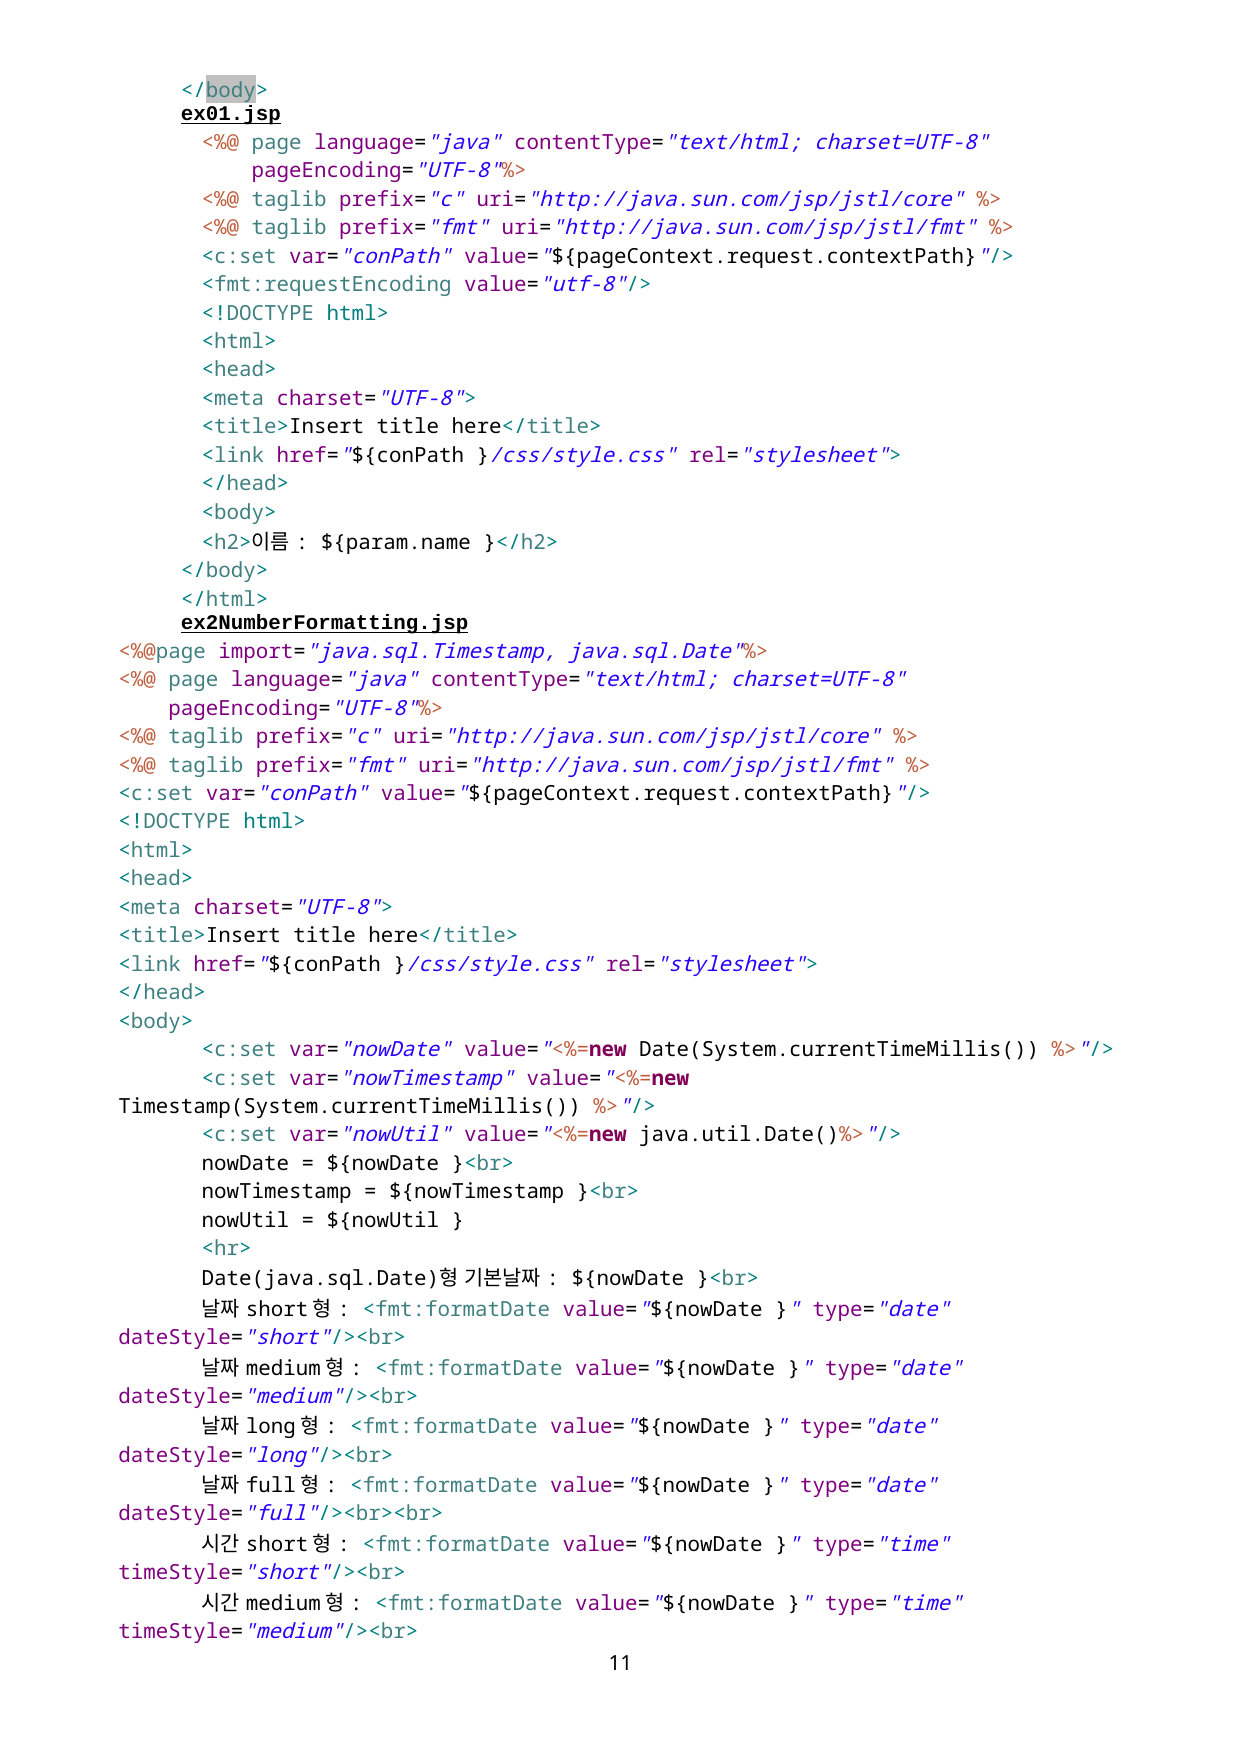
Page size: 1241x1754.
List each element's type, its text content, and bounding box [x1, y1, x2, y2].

text ex01.jsp [181, 103, 1122, 127]
text </head> [118, 977, 1122, 1006]
text <html> [118, 835, 1122, 863]
text pageEncoding="UTF-8"%> [118, 693, 1122, 721]
text <%@ taglib prefix="fmt" uri="http://java.sun.com/jsp/jstl/fmt" %> [201, 212, 1122, 241]
text nowTimestamp = ${nowTimestamp }<br> [118, 1176, 1122, 1205]
text 시간 short형 : <fmt:formatDate value="${nowDate }" type="time" timeStyle="short"/><br> [118, 1527, 1122, 1586]
text <html> [201, 326, 1122, 354]
text <body> [201, 497, 1122, 525]
text <link href="${conPath }/css/style.css" rel="stylesheet"> [201, 440, 1122, 468]
text <link href="${conPath }/css/style.css" rel="stylesheet"> [118, 949, 1122, 977]
text <c:set var="nowTimestamp" value="<%=new Timestamp(System.currentTimeMillis()) %>"/> [118, 1063, 1122, 1119]
text <hr> [118, 1233, 1122, 1262]
text <head> [118, 863, 1122, 892]
text nowDate = ${nowDate }<br> [118, 1148, 1122, 1176]
text <body> [118, 1006, 1122, 1034]
text </body> [181, 75, 206, 103]
text </head> [201, 468, 1122, 497]
text nowUtil = ${nowUtil } [118, 1205, 1122, 1233]
text pageEncoding="UTF-8"%> [201, 156, 1122, 184]
text 날짜 full형 : <fmt:formatDate value="${nowDate }" type="date" dateStyle="full"/><br><br> [118, 1468, 1122, 1527]
text <c:set var="conPath" value="${pageContext.request.contextPath}"/> [201, 241, 1122, 269]
text ex2NumberFormatting.jsp [181, 612, 1122, 636]
text <fmt:requestEncoding value="utf-8"/> [201, 269, 1122, 298]
text 날짜 long형 : <fmt:formatDate value="${nowDate }" type="date" dateStyle="long"/><br> [118, 1409, 1122, 1468]
text <head> [201, 354, 1122, 383]
text </body> [118, 556, 1122, 584]
text <meta charset="UTF-8"> [118, 892, 1122, 920]
text </html> [181, 584, 1122, 612]
text <c:set var="conPath" value="${pageContext.request.contextPath}"/> [118, 778, 1122, 807]
text <%@ page language="java" contentType="text/html; charset=UTF-8" [201, 127, 1122, 156]
text 시간 medium형 : <fmt:formatDate value="${nowDate }" type="time" timeStyle="medium"/><br> [118, 1586, 1122, 1644]
text Date(java.sql.Date)형 기본날짜 : ${nowDate }<br> [118, 1262, 1122, 1292]
text <title>Insert title here</title> [118, 920, 1122, 949]
text 날짜 medium형 : <fmt:formatDate value="${nowDate }" type="date" dateStyle="medium"/><br> [118, 1351, 1122, 1409]
text <!DOCTYPE html> [201, 298, 1122, 326]
text 날짜 short형 : <fmt:formatDate value="${nowDate }" type="date" dateStyle="short"/><br> [118, 1292, 1122, 1351]
text <%@page import="java.sql.Timestamp, java.sql.Date"%> [118, 636, 1122, 664]
text <%@ taglib prefix="fmt" uri="http://java.sun.com/jsp/jstl/fmt" %> [118, 750, 1122, 778]
text <%@ taglib prefix="c" uri="http://java.sun.com/jsp/jstl/core" %> [118, 721, 1122, 750]
text <meta charset="UTF-8"> [201, 383, 1122, 411]
text <title>Insert title here</title> [201, 411, 1122, 440]
text <%@ page language="java" contentType="text/html; charset=UTF-8" [118, 664, 1122, 693]
text <!DOCTYPE html> [118, 807, 1122, 835]
text <c:set var="nowUtil" value="<%=new java.util.Date()%>"/> [118, 1119, 1122, 1148]
text <%@ taglib prefix="c" uri="http://java.sun.com/jsp/jstl/core" %> [201, 184, 1122, 212]
text </body> [256, 75, 1122, 103]
text <h2>이름 : ${param.name }</h2> [118, 525, 1122, 556]
text <c:set var="nowDate" value="<%=new Date(System.currentTimeMillis()) %>"/> [118, 1034, 1122, 1063]
